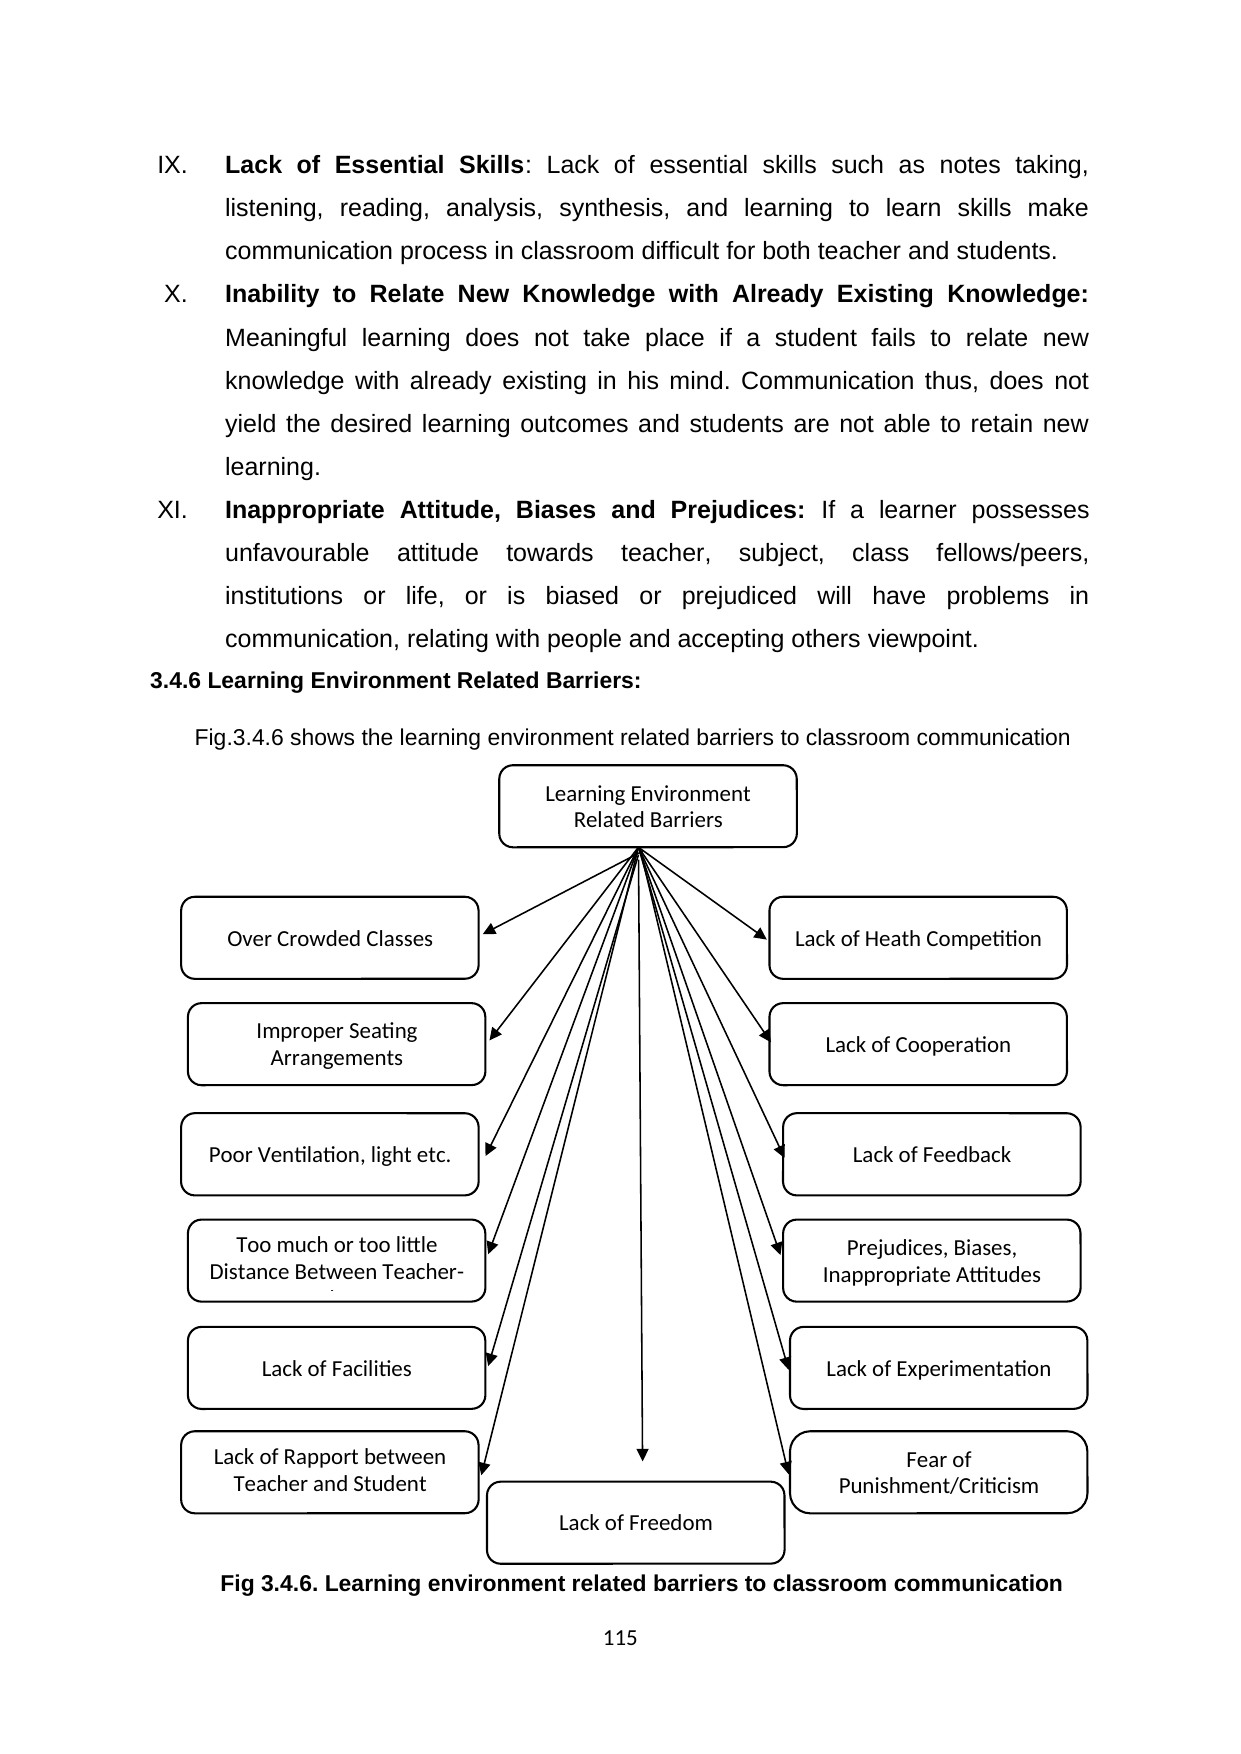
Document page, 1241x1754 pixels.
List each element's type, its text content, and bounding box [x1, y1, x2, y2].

text 3.4.6 Learning Environment Related Barriers: [150, 667, 1090, 694]
list Lack of Essential Skills: Lack of essential skills such as notes taking, listening, reading, analysis, synthesis, and learning to learn skills make communication process in classroom difficult for both teacher and students. [187, 150, 1090, 265]
text Fig.3.4.6 shows the learning environment related barriers to classroom communication [150, 724, 1090, 750]
text Fig 3.4.6. Learning environment related barriers to classroom communication [150, 1570, 1090, 1597]
list Inability to Relate New Knowledge with Already Existing Knowledge: Meaningful learning does not take place if a student fails to relate new knowledge with already existing in his mind. Communication thus, does not yield the desired learning outcomes and students are not able to retain new learning. [187, 279, 1090, 481]
list Inappropriate Attitude, Biases and Prejudices: If a learner possesses unfavourable attitude towards teacher, subject, class fellows/peers, institutions or life, or is biased or prejudiced will have problems in communication, relating with people and accepting others viewpoint. [187, 495, 1090, 653]
